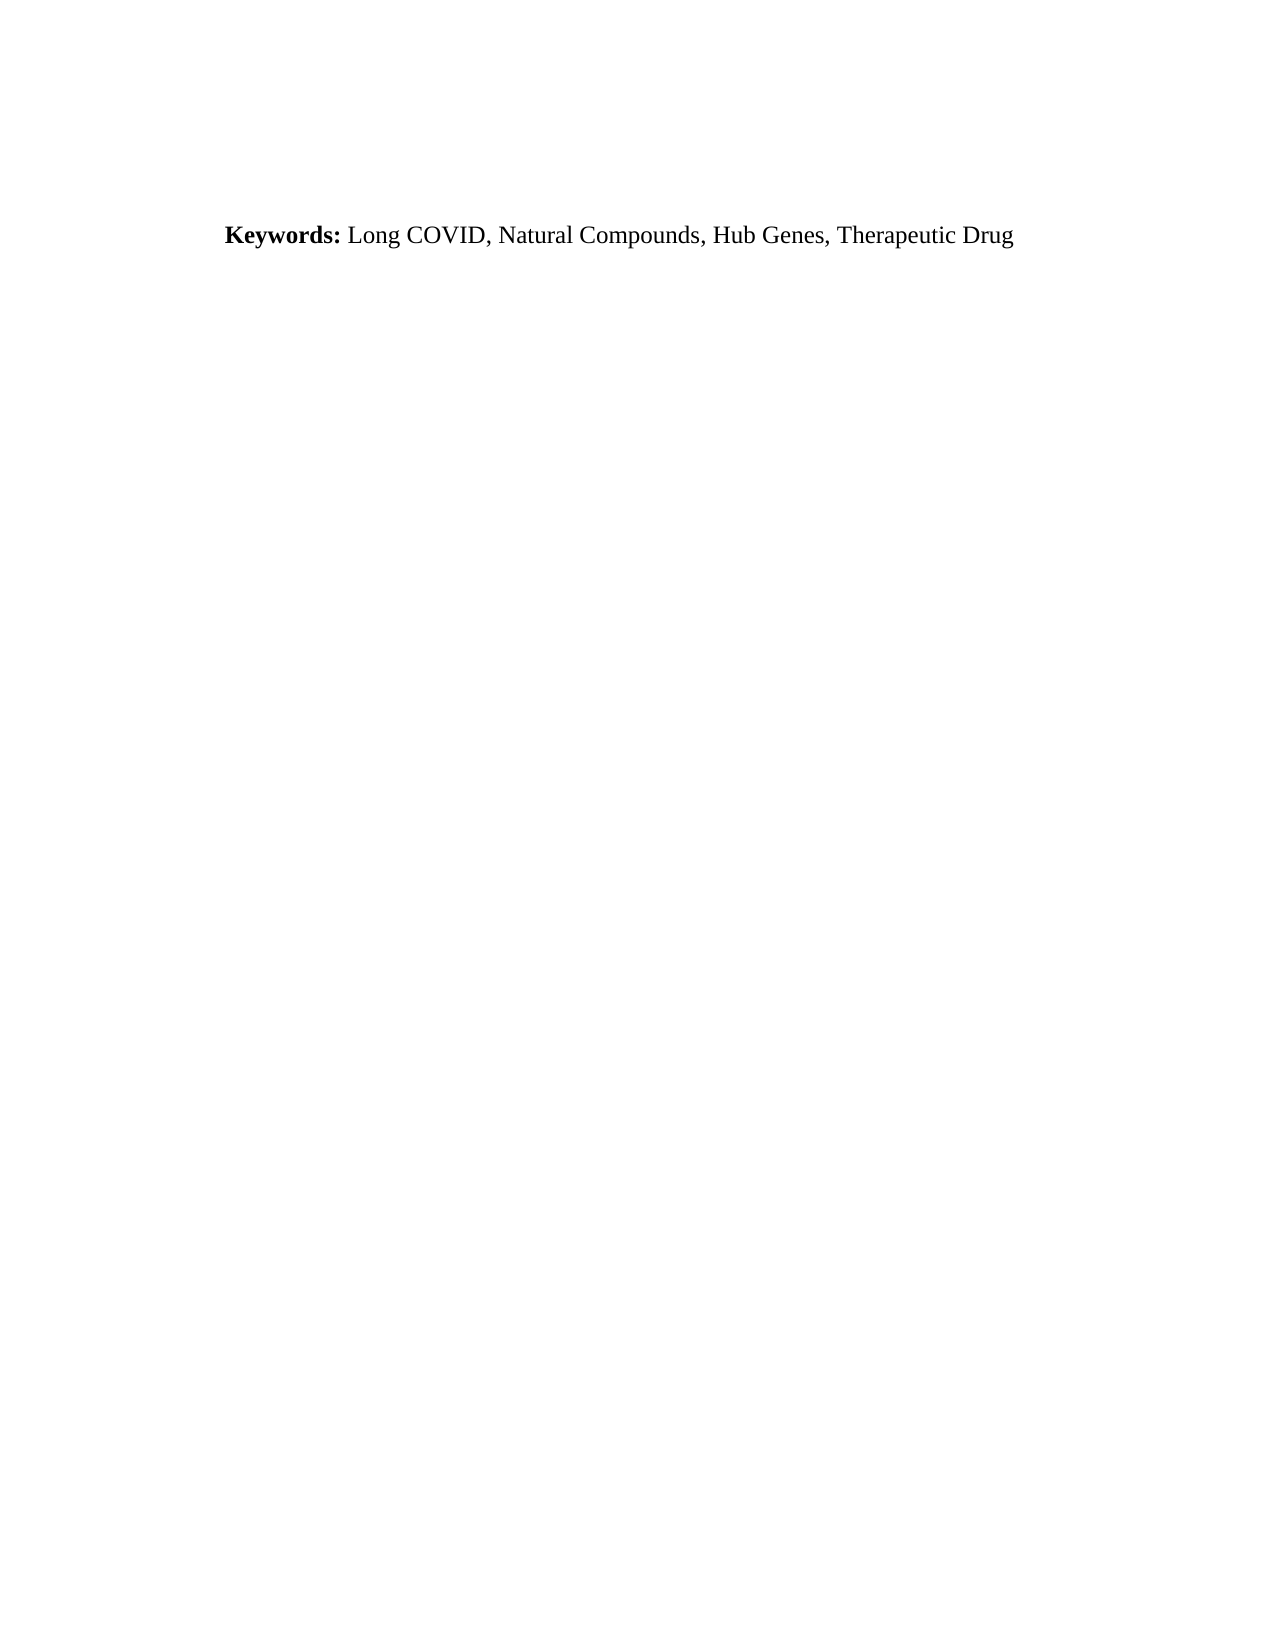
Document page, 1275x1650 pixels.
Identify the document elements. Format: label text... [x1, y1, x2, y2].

text Keywords: Long COVID, Natural Compounds, Hub Genes, Therapeutic Drug [224, 220, 1127, 249]
